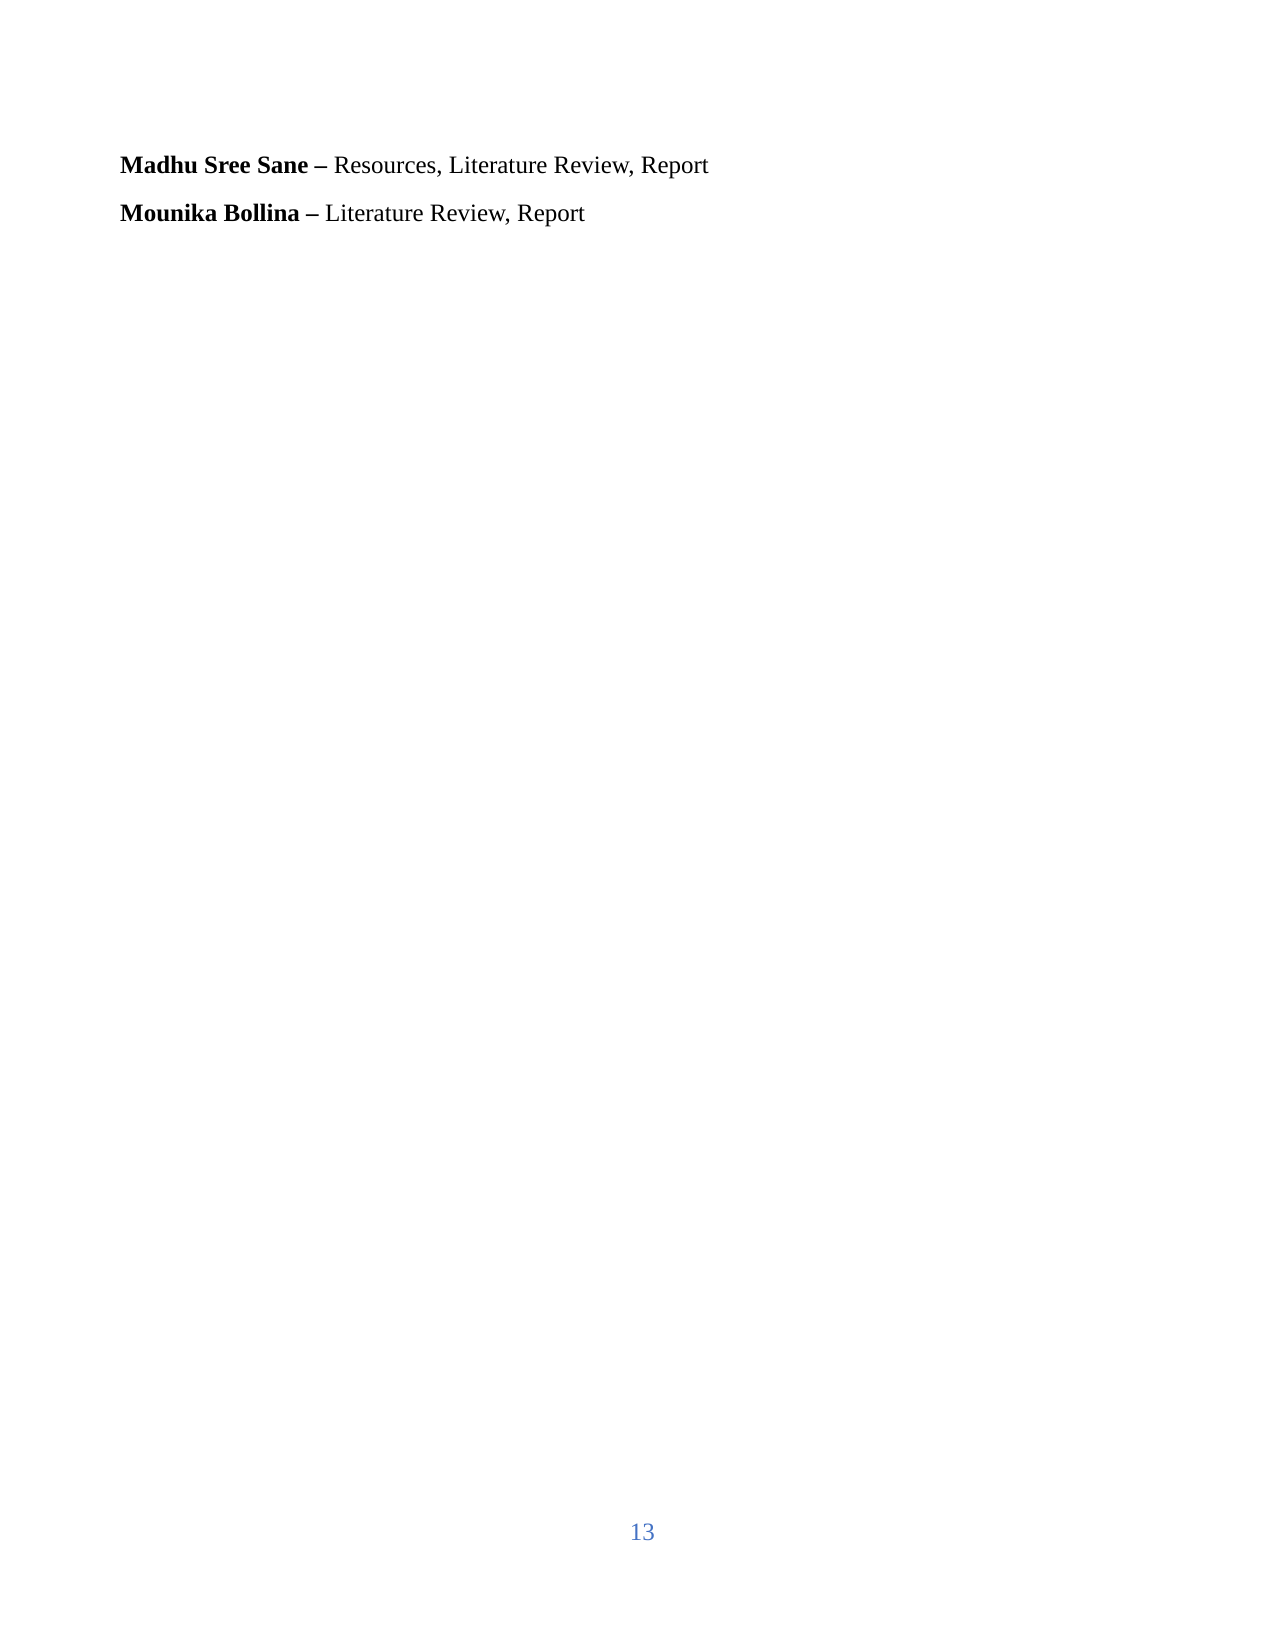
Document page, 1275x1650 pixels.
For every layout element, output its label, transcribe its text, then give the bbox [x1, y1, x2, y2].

text Madhu Sree Sane – Resources, Literature Review, Report [120, 150, 1162, 179]
text Mounika Bollina – Literature Review, Report [120, 198, 1162, 227]
